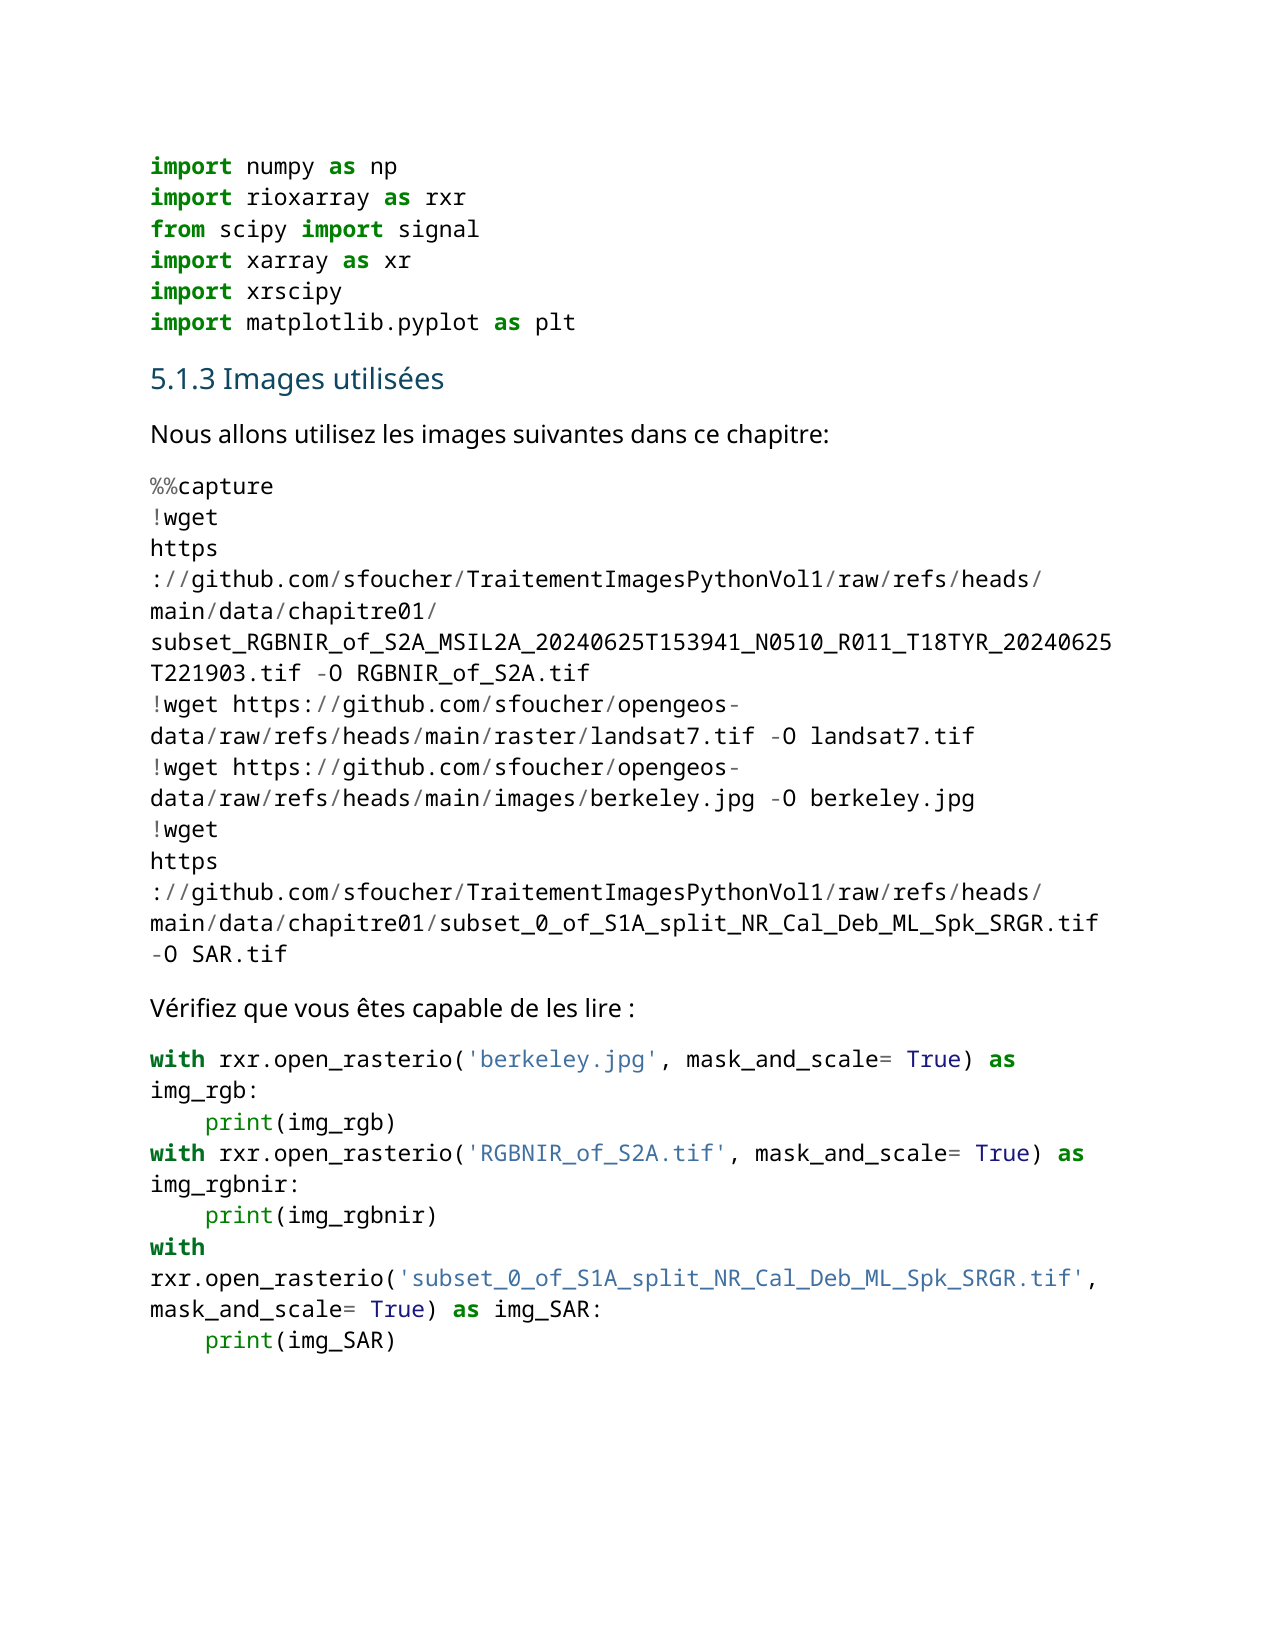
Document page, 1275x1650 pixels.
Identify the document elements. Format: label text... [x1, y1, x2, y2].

text import numpy as np import rioxarray as rxr from scipy import signal import xarray as xr import xrscipy import matplotlib.pyplot as plt [150, 150, 1125, 337]
text Vérifiez que vous êtes capable de les lire : [150, 990, 1125, 1024]
text %%capture !wget https://github.com/sfoucher/TraitementImagesPythonVol1/raw/refs/heads/main/data/chapitre01/subset_RGBNIR_of_S2A_MSIL2A_20240625T153941_N0510_R011_T18TYR_20240625T221903.tif -O RGBNIR_of_S2A.tif !wget https://github.com/sfoucher/opengeos-data/raw/refs/heads/main/raster/landsat7.tif -O landsat7.tif !wget https://github.com/sfoucher/opengeos-data/raw/refs/heads/main/images/berkeley.jpg -O berkeley.jpg !wget https://github.com/sfoucher/TraitementImagesPythonVol1/raw/refs/heads/main/data/chapitre01/subset_0_of_S1A_split_NR_Cal_Deb_ML_Spk_SRGR.tif -O SAR.tif [150, 469, 1125, 969]
text Nous allons utilisez les images suivantes dans ce chapitre: [150, 417, 1125, 451]
text with rxr.open_rasterio('berkeley.jpg', mask_and_scale= True) as img_rgb: print(img_rgb) with rxr.open_rasterio('RGBNIR_of_S2A.tif', mask_and_scale= True) as img_rgbnir: print(img_rgbnir) with rxr.open_rasterio('subset_0_of_S1A_split_NR_Cal_Deb_ML_Spk_SRGR.tif', mask_and_scale= True) as img_SAR: print(img_SAR) [150, 1043, 1125, 1356]
subtitle 5.1.3 Images utilisées [150, 358, 1125, 398]
